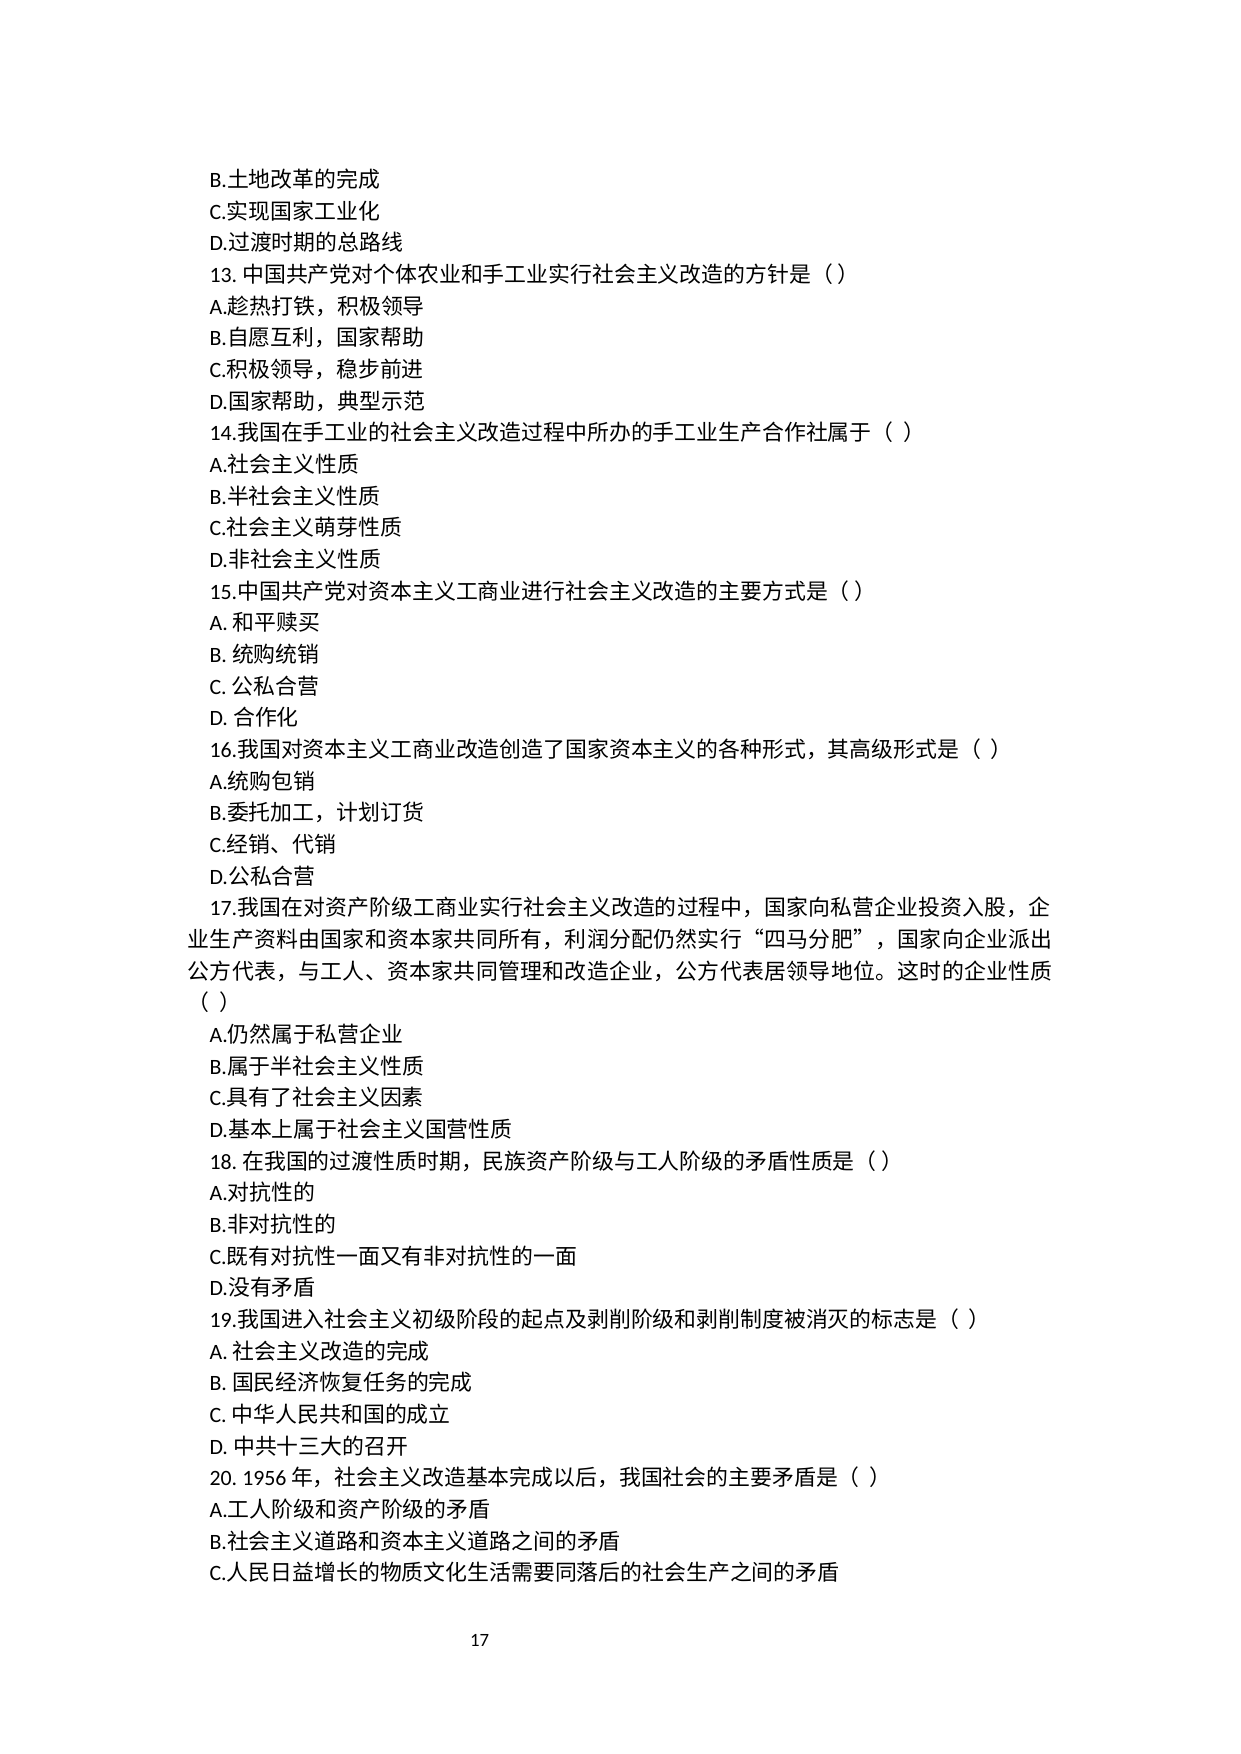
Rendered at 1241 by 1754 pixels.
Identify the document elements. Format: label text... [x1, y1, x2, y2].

text A. 社会主义改造的完成 [187, 1334, 1053, 1365]
text C.积极领导，稳步前进 [187, 352, 1053, 384]
text 17.我国在对资产阶级工商业实行社会主义改造的过程中，国家向私营企业投资入股，企业生产资料由国家和资本家共同所有，利润分配仍然实行“四马分肥”，国家向企业派出公方代表，与工人、资本家共同管理和改造企业，公方代表居领导地位。这时的企业性质（ ） [187, 890, 1053, 1017]
text B.委托加工，计划订货 [187, 795, 1053, 827]
text D.国家帮助，典型示范 [187, 384, 1053, 415]
text C.社会主义萌芽性质 [187, 510, 1053, 542]
text A.工人阶级和资产阶级的矛盾 [187, 1492, 1053, 1524]
text A.统购包销 [187, 764, 1053, 795]
text D.非社会主义性质 [187, 542, 1053, 574]
text C. 中华人民共和国的成立 [187, 1397, 1053, 1429]
text C.经销、代销 [187, 827, 1053, 859]
text B.属于半社会主义性质 [187, 1049, 1053, 1080]
text B.社会主义道路和资本主义道路之间的矛盾 [187, 1524, 1053, 1555]
text D. 合作化 [187, 700, 1053, 732]
text D. 中共十三大的召开 [187, 1429, 1053, 1460]
text C.实现国家工业化 [187, 194, 1053, 225]
text B.自愿互利，国家帮助 [187, 320, 1053, 352]
text C.人民日益增长的物质文化生活需要同落后的社会生产之间的矛盾 [187, 1555, 1053, 1587]
text A. 和平赎买 [187, 605, 1053, 637]
text 13. 中国共产党对个体农业和手工业实行社会主义改造的方针是（ ） [187, 257, 1053, 289]
text D.没有矛盾 [187, 1270, 1053, 1302]
text A.趁热打铁，积极领导 [187, 289, 1053, 320]
text C.具有了社会主义因素 [187, 1080, 1053, 1112]
text B. 统购统销 [187, 637, 1053, 669]
text 18. 在我国的过渡性质时期，民族资产阶级与工人阶级的矛盾性质是（ ） [187, 1144, 1053, 1175]
text C. 公私合营 [187, 669, 1053, 700]
text B.非对抗性的 [187, 1207, 1053, 1239]
text 19.我国进入社会主义初级阶段的起点及剥削阶级和剥削制度被消灭的标志是（ ） [187, 1302, 1053, 1334]
text 15.中国共产党对资本主义工商业进行社会主义改造的主要方式是（ ） [187, 574, 1053, 605]
text A.仍然属于私营企业 [187, 1017, 1053, 1049]
text B. 国民经济恢复任务的完成 [187, 1365, 1053, 1397]
text 14.我国在手工业的社会主义改造过程中所办的手工业生产合作社属于（ ） [187, 415, 1053, 447]
text 16.我国对资本主义工商业改造创造了国家资本主义的各种形式，其高级形式是（ ） [187, 732, 1053, 764]
text B.半社会主义性质 [187, 479, 1053, 510]
text C.既有对抗性一面又有非对抗性的一面 [187, 1239, 1053, 1270]
text 20. 1956年，社会主义改造基本完成以后，我国社会的主要矛盾是（ ） [187, 1460, 1053, 1492]
text D.公私合营 [187, 859, 1053, 890]
text D.基本上属于社会主义国营性质 [187, 1112, 1053, 1144]
text B.土地改革的完成 [187, 162, 1053, 194]
text A.对抗性的 [187, 1175, 1053, 1207]
text D.过渡时期的总路线 [187, 225, 1053, 257]
text A.社会主义性质 [187, 447, 1053, 479]
